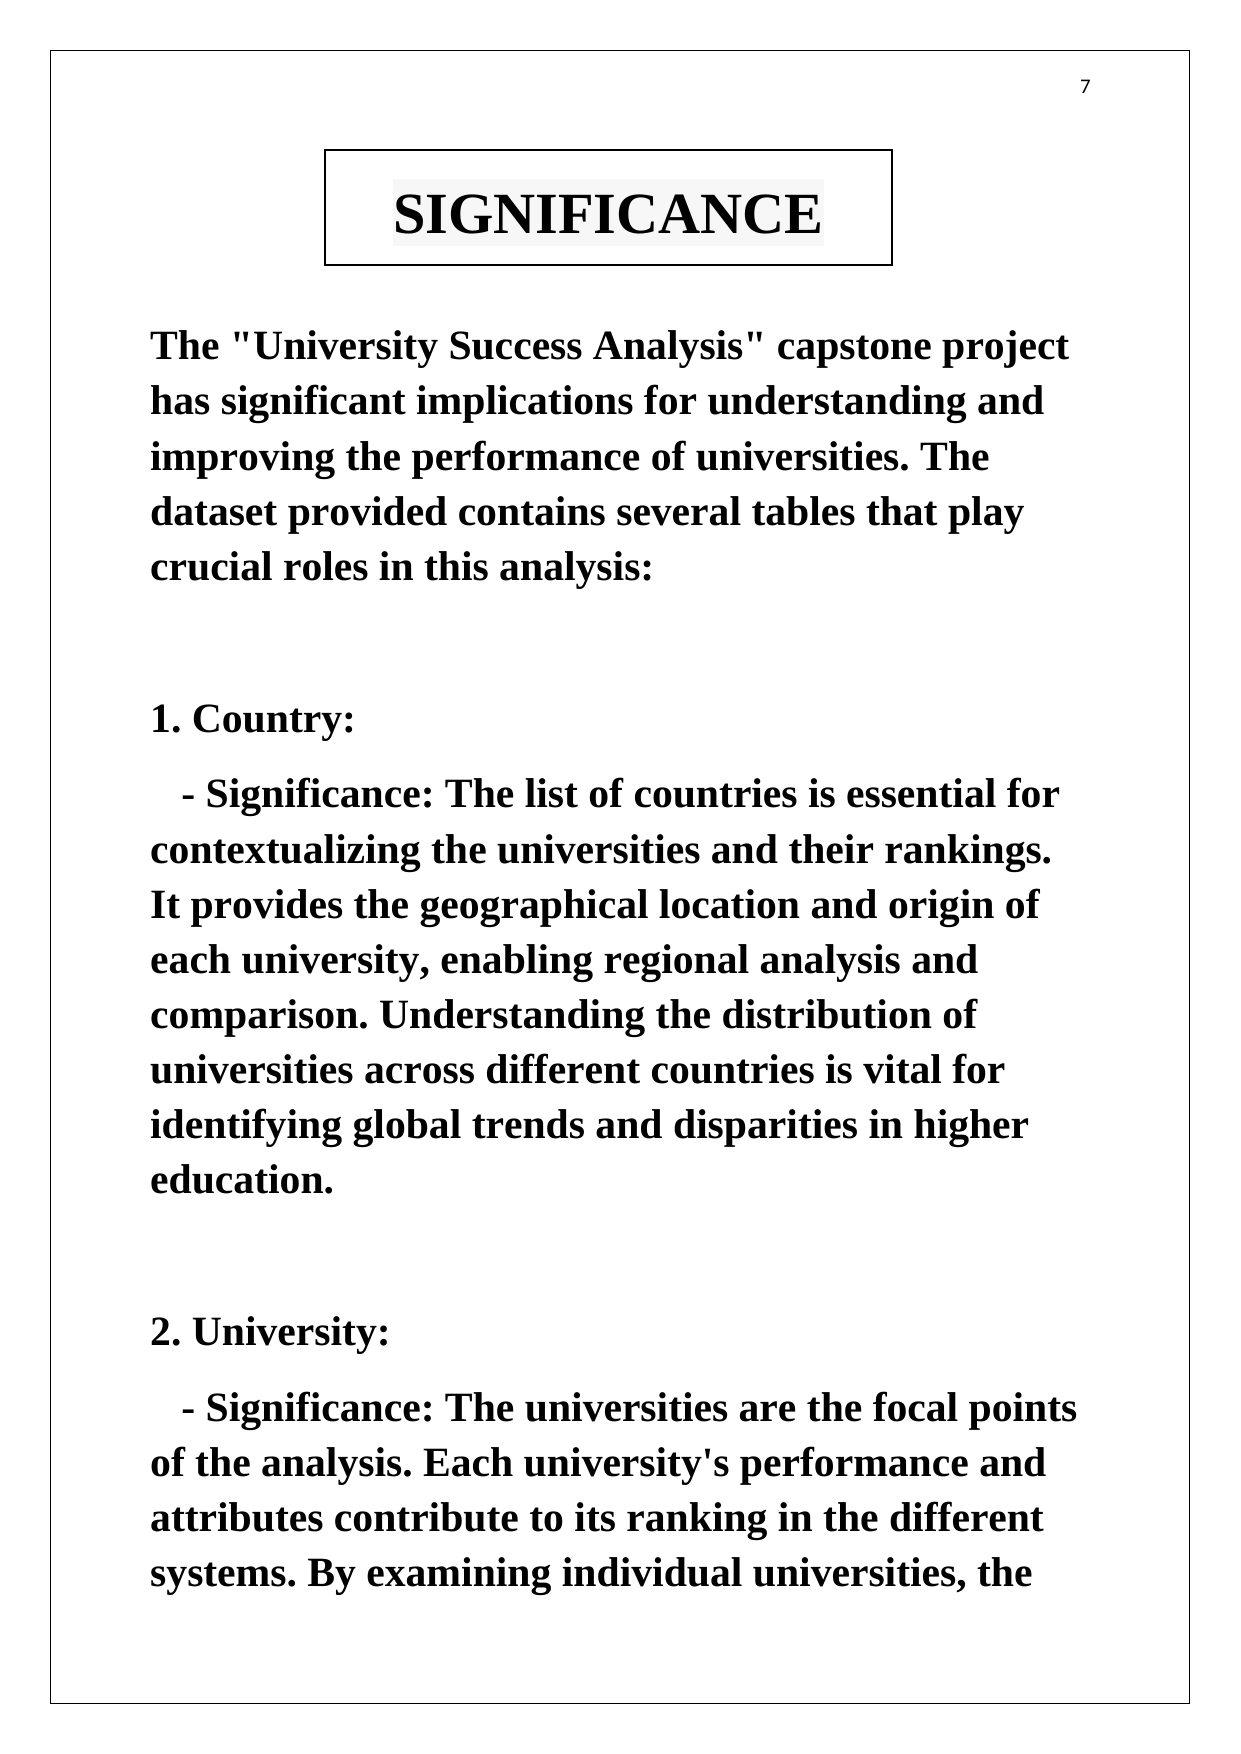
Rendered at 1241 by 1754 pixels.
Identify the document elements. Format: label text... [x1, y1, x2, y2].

text 2. University: [150, 1307, 1090, 1354]
text The "University Success Analysis" capstone project has significant implications for understanding and improving the performance of universities. The dataset provided contains several tables that play crucial roles in this analysis: [150, 321, 1090, 589]
text 1. Country: [150, 693, 1090, 741]
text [150, 1382, 1090, 1596]
text - Significance: The list of countries is essential for contextualizing the universities and their rankings. It provides the geographical location and origin of each university, enabling regional analysis and comparison. Understanding the distribution of universities across different countries is vital for identifying global trends and disparities in higher education. [150, 769, 1090, 1203]
